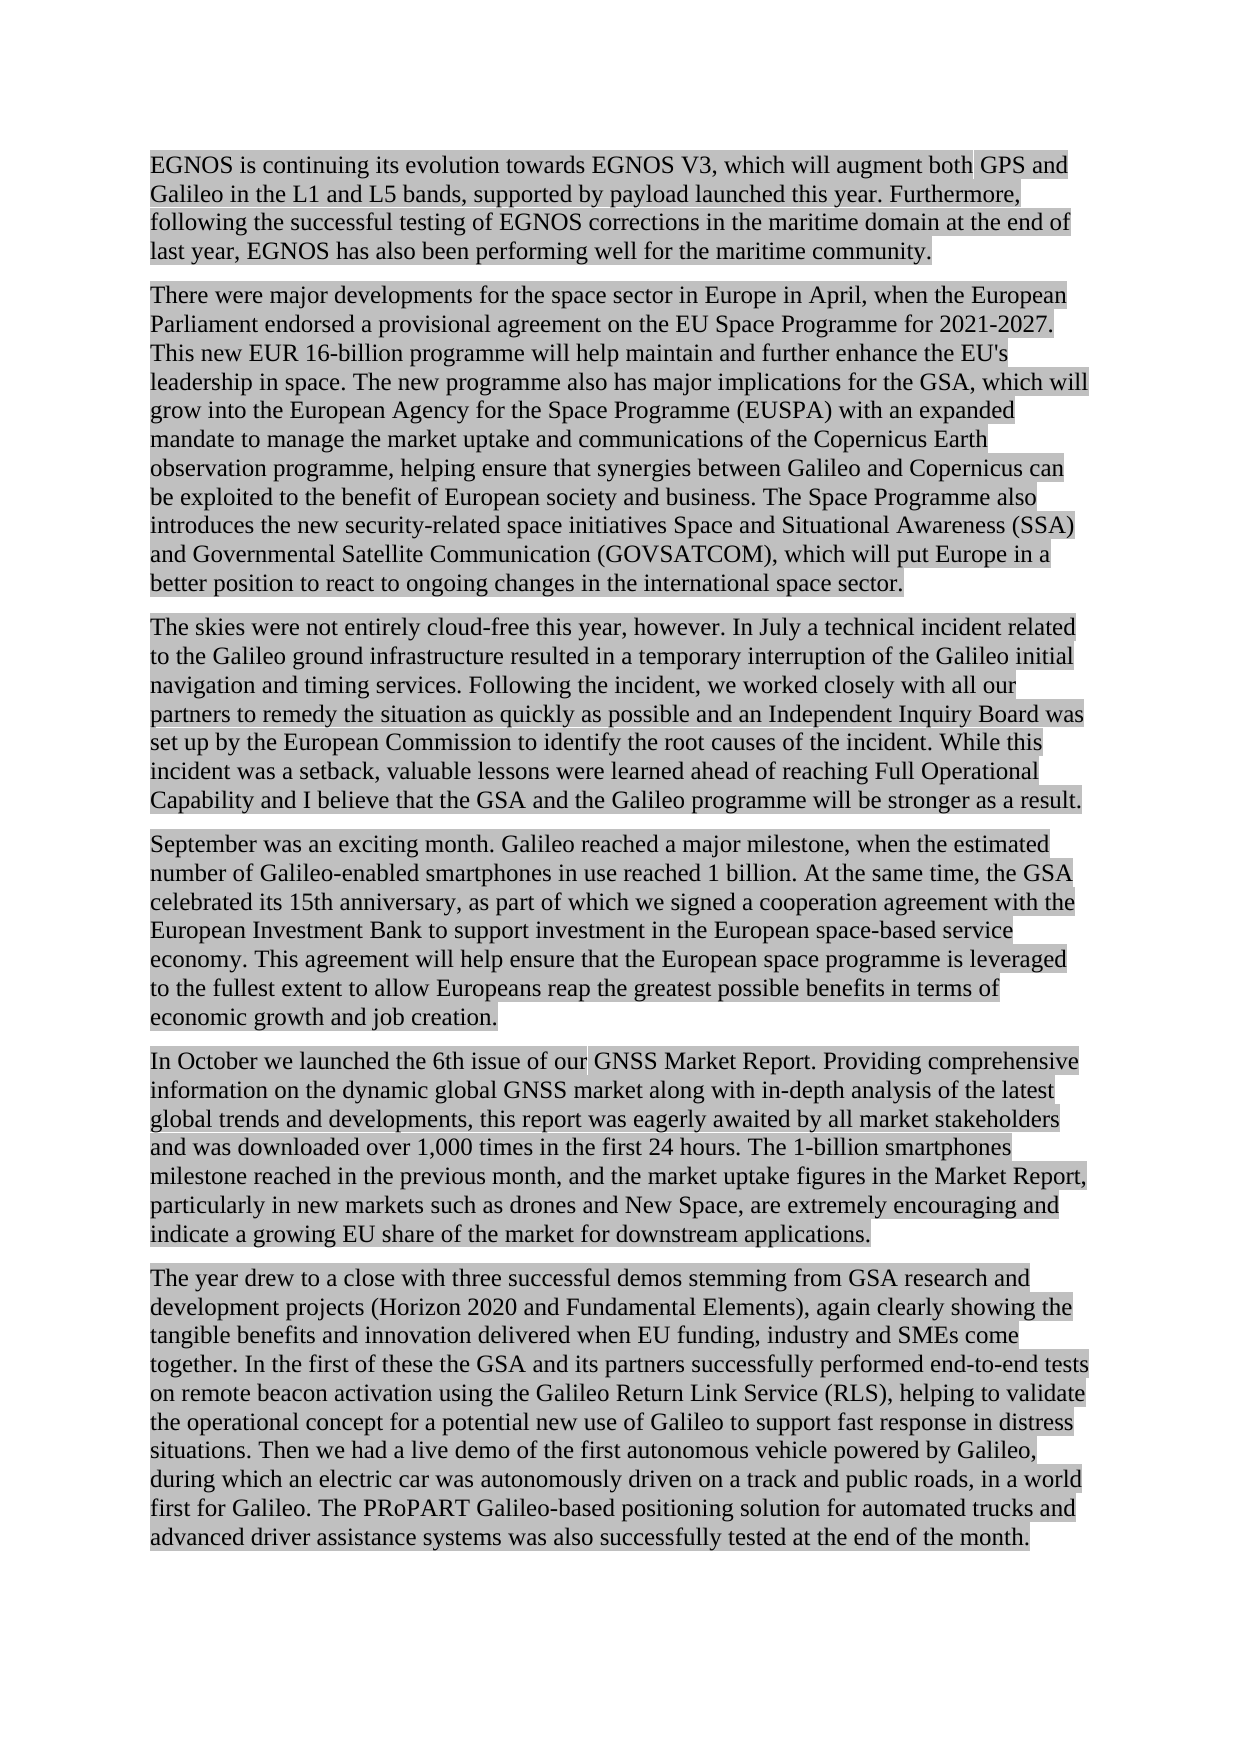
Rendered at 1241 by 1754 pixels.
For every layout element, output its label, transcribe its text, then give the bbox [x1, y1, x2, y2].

text EGNOS is continuing its evolution towards EGNOS V3, which will augment both GPS and Galileo in the L1 and L5 bands, supported by payload launched this year. Furthermore, following the successful testing of EGNOS corrections in the maritime domain at the end of last year, EGNOS has also been performing well for the maritime community. [150, 150, 1090, 265]
text September was an exciting month. Galileo reached a major milestone, when the estimated number of Galileo-enabled smartphones in use reached 1 billion. At the same time, the GSA celebrated its 15th anniversary, as part of which we signed a cooperation agreement with the European Investment Bank to support investment in the European space-based service economy. This agreement will help ensure that the European space programme is leveraged to the fullest extent to allow Europeans reap the greatest possible benefits in terms of economic growth and job creation. [498, 829, 1090, 1031]
text There were major developments for the space sector in Europe in April, when the European Parliament endorsed a provisional agreement on the EU Space Programme for 2021-2027. This new EUR 16-billion programme will help maintain and further enhance the EU's leadership in space. The new programme also has major implications for the GSA, which will grow into the European Agency for the Space Programme (EUSPA) with an expanded mandate to manage the market uptake and communications of the Copernicus Earth observation programme, helping ensure that synergies between Galileo and Copernicus can be exploited to the benefit of European society and business. The Space Programme also introduces the new security-related space initiatives Space and Situational Awareness (SSA) and Governmental Satellite Communication (GOVSATCOM), which will put Europe in a better position to react to ongoing changes in the international space sector. [904, 281, 1090, 597]
text In October we launched the 6th issue of our GNSS Market Report. Providing comprehensive information on the dynamic global GNSS market along with in-depth analysis of the latest global trends and developments, this report was eagerly awaited by all market stakeholders and was downloaded over 1,000 times in the first 24 hours. The 1-billion smartphones milestone reached in the previous month, and the market uptake figures in the Market Report, particularly in new markets such as drones and New Space, are extremely encouraging and indicate a growing EU share of the market for downstream applications. [150, 1046, 1090, 1247]
text The skies were not entirely cloud-free this year, however. In July a technical incident related to the Galileo ground infrastructure resulted in a temporary interruption of the Galileo initial navigation and timing services. Following the incident, we worked closely with all our partners to remedy the situation as quickly as possible and an Independent Inquiry Board was set up by the European Commission to identify the root causes of the incident. While this incident was a setback, valuable lessons were learned ahead of reaching Full Operational Capability and I believe that the GSA and the Galileo programme will be stronger as a result. [150, 612, 1090, 814]
